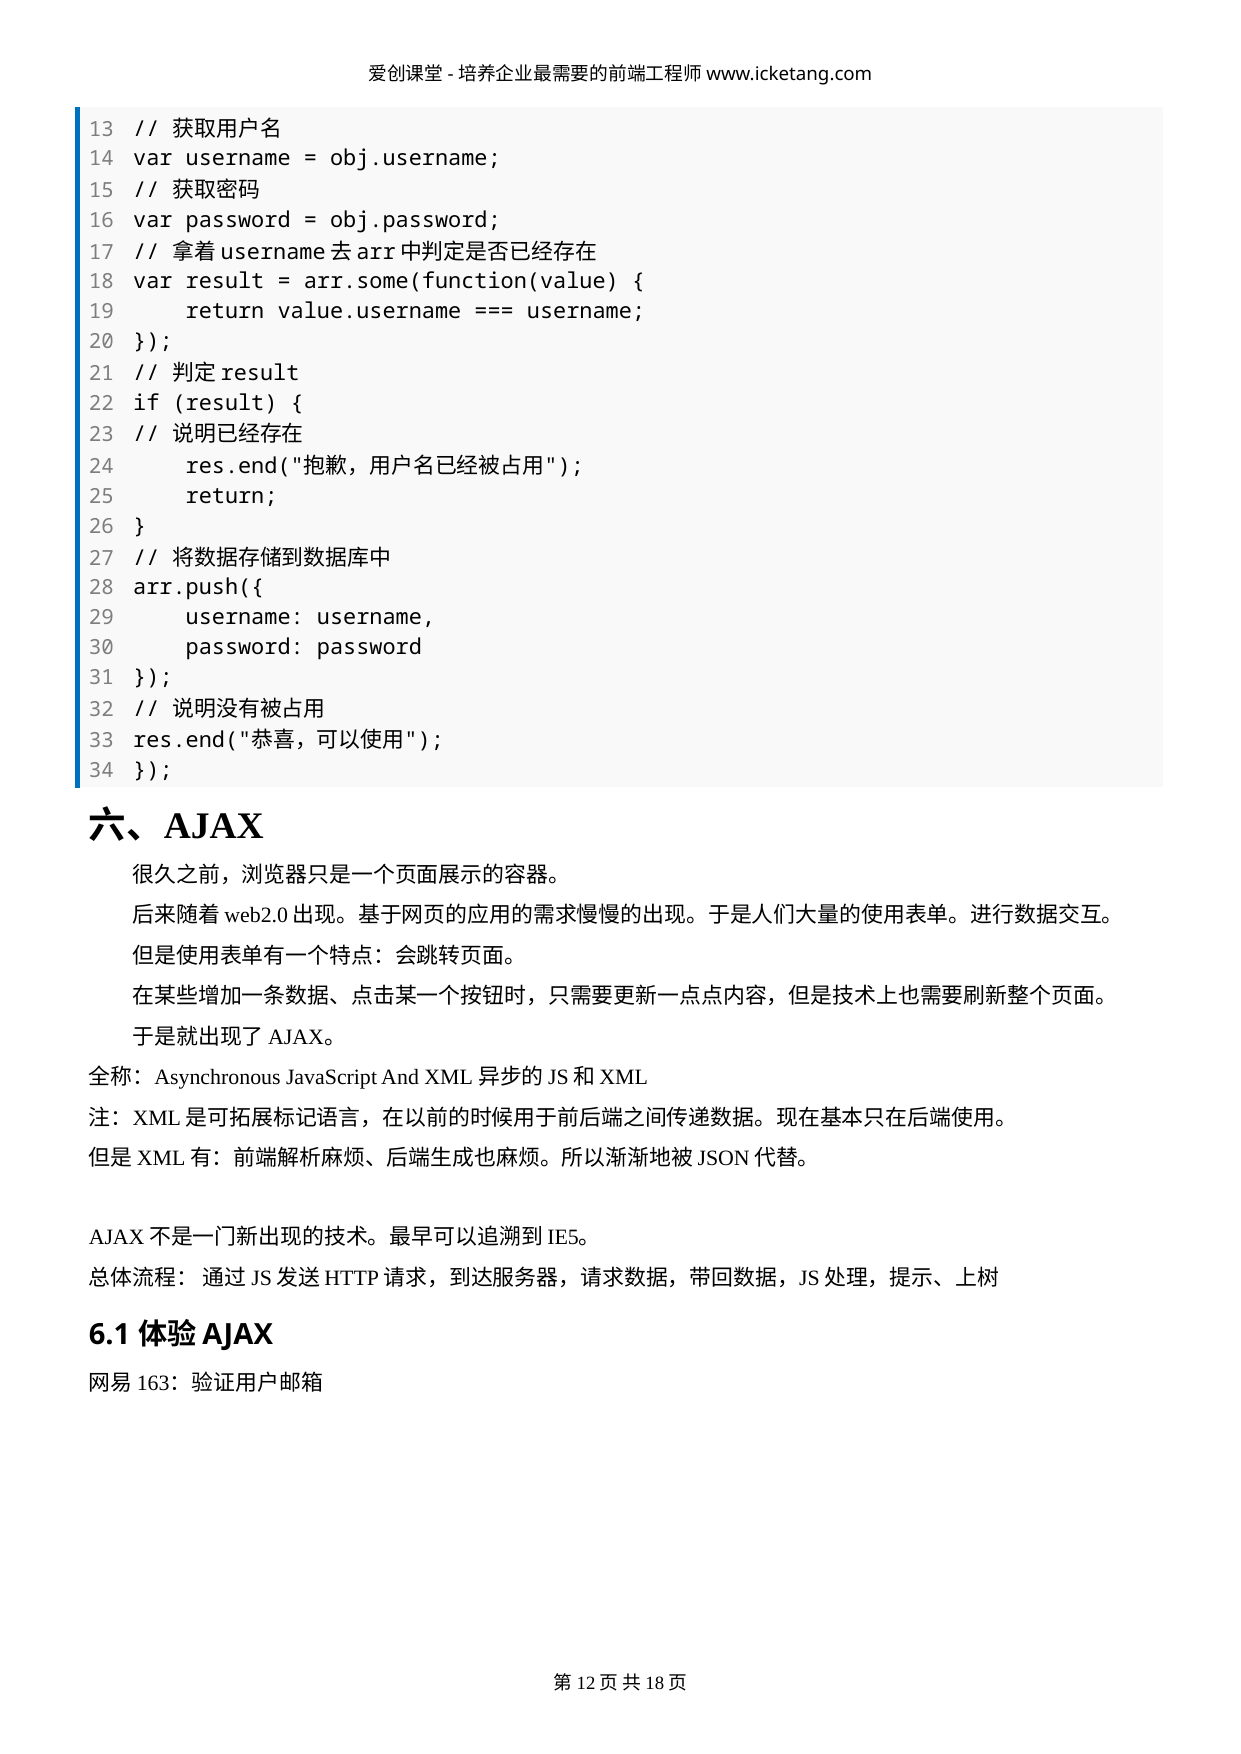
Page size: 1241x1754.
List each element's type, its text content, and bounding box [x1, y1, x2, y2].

list 于是就出现了AJAX。 [88, 1018, 1152, 1051]
list 总体流程： 通过JS发送HTTP请求，到达服务器，请求数据，带回数据，JS处理，提示、上树 [88, 1259, 1152, 1292]
subtitle AJAX [88, 789, 1152, 854]
list 全称：Asynchronous JavaScript And XML 异步的JS和XML [88, 1059, 1152, 1091]
list 但是XML有：前端解析麻烦、后端生成也麻烦。所以渐渐地被JSON代替。 [88, 1139, 1152, 1172]
subtitle 6.1 体验AJAX [88, 1299, 1152, 1364]
list 后来随着web2.0出现。基于网页的应用的需求慢慢的出现。于是人们大量的使用表单。进行数据交互。 [88, 897, 1152, 929]
list 注：XML是可拓展标记语言，在以前的时候用于前后端之间传递数据。现在基本只在后端使用。 [88, 1099, 1152, 1132]
text 网易163：验证用户邮箱 [88, 1364, 1152, 1397]
list 很久之前，浏览器只是一个页面展示的容器。 [88, 857, 1152, 889]
list 但是使用表单有一个特点：会跳转页面。 [88, 937, 1152, 970]
list AJAX不是一门新出现的技术。最早可以追溯到IE5。 [88, 1219, 1152, 1251]
list 在某些增加一条数据、点击某一个按钮时，只需要更新一点点内容，但是技术上也需要刷新整个页面。 [88, 978, 1152, 1010]
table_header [80, 107, 1163, 787]
